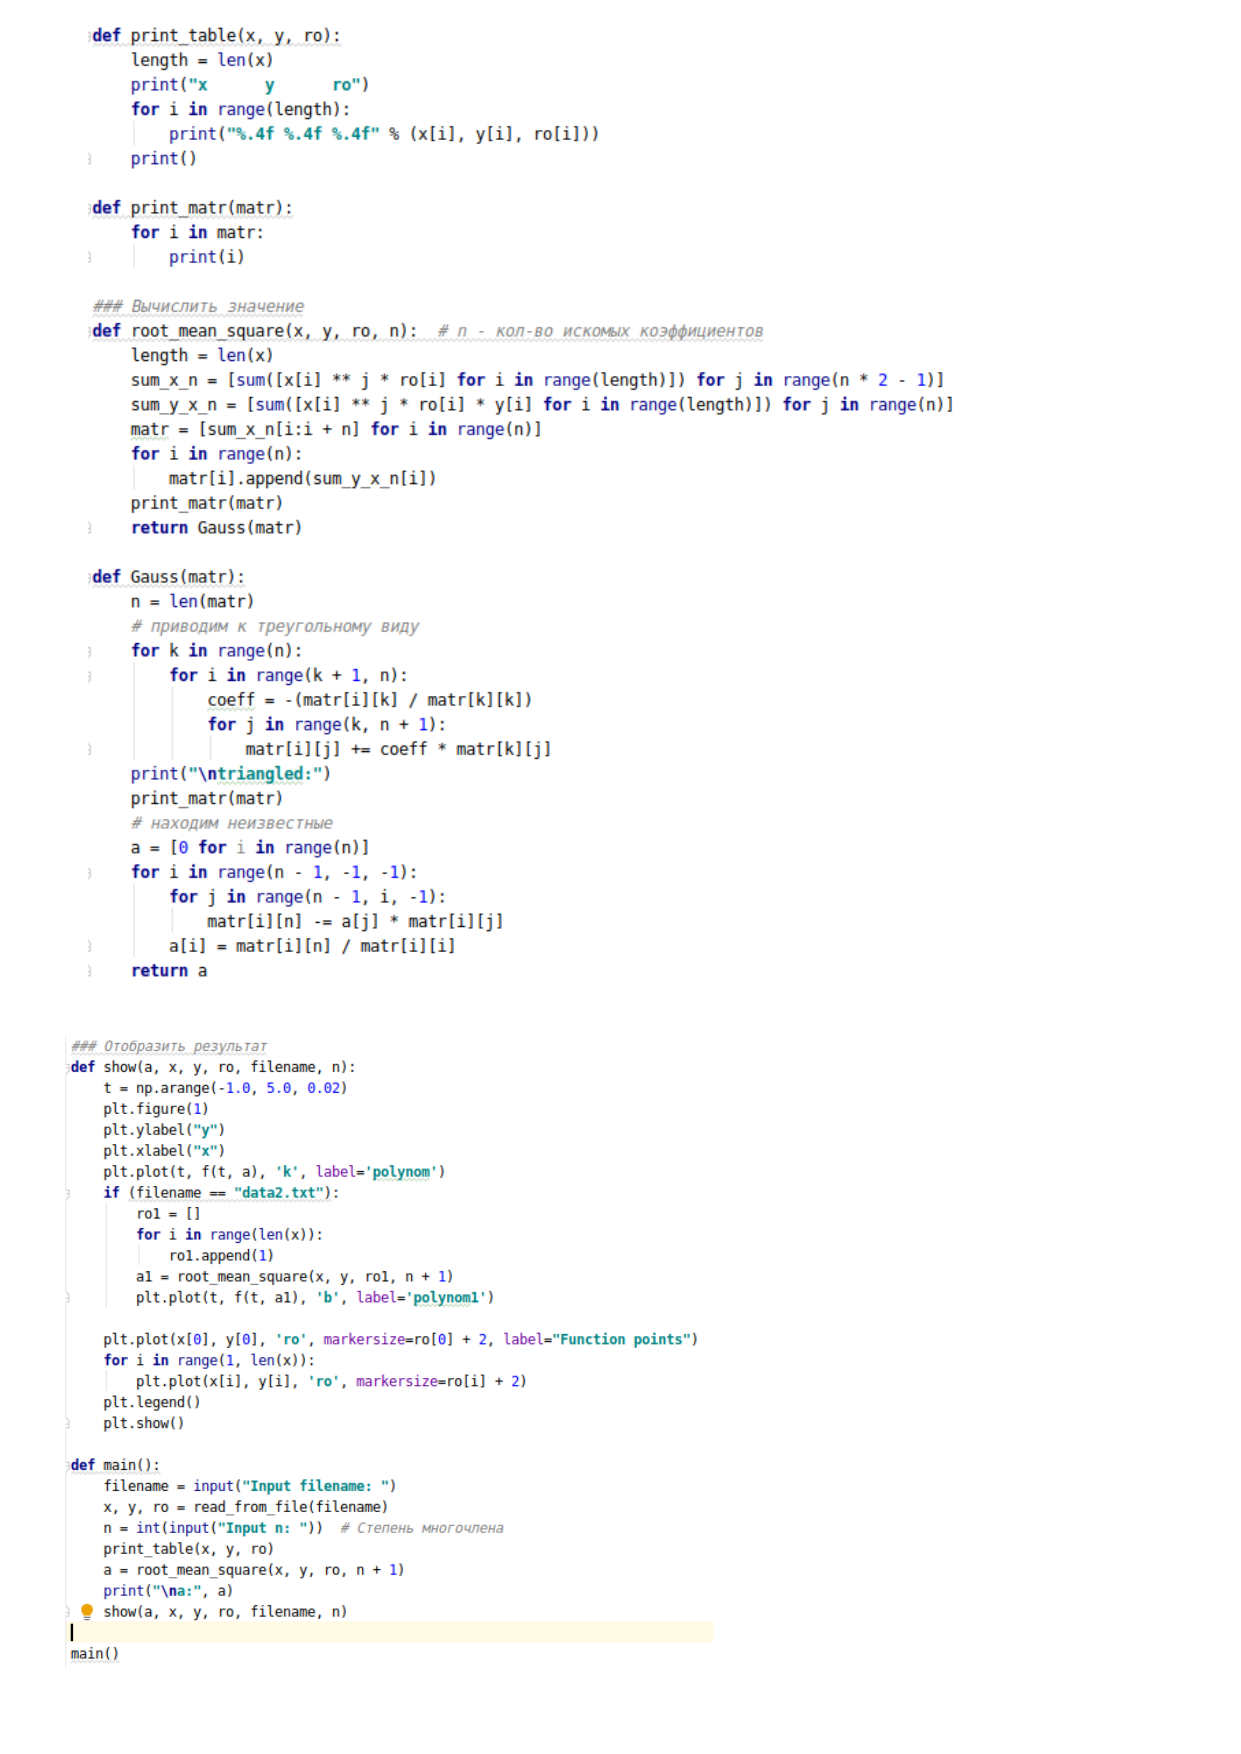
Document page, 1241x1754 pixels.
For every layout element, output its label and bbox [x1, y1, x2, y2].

picture [87, 21, 963, 993]
picture [65, 1036, 714, 1668]
